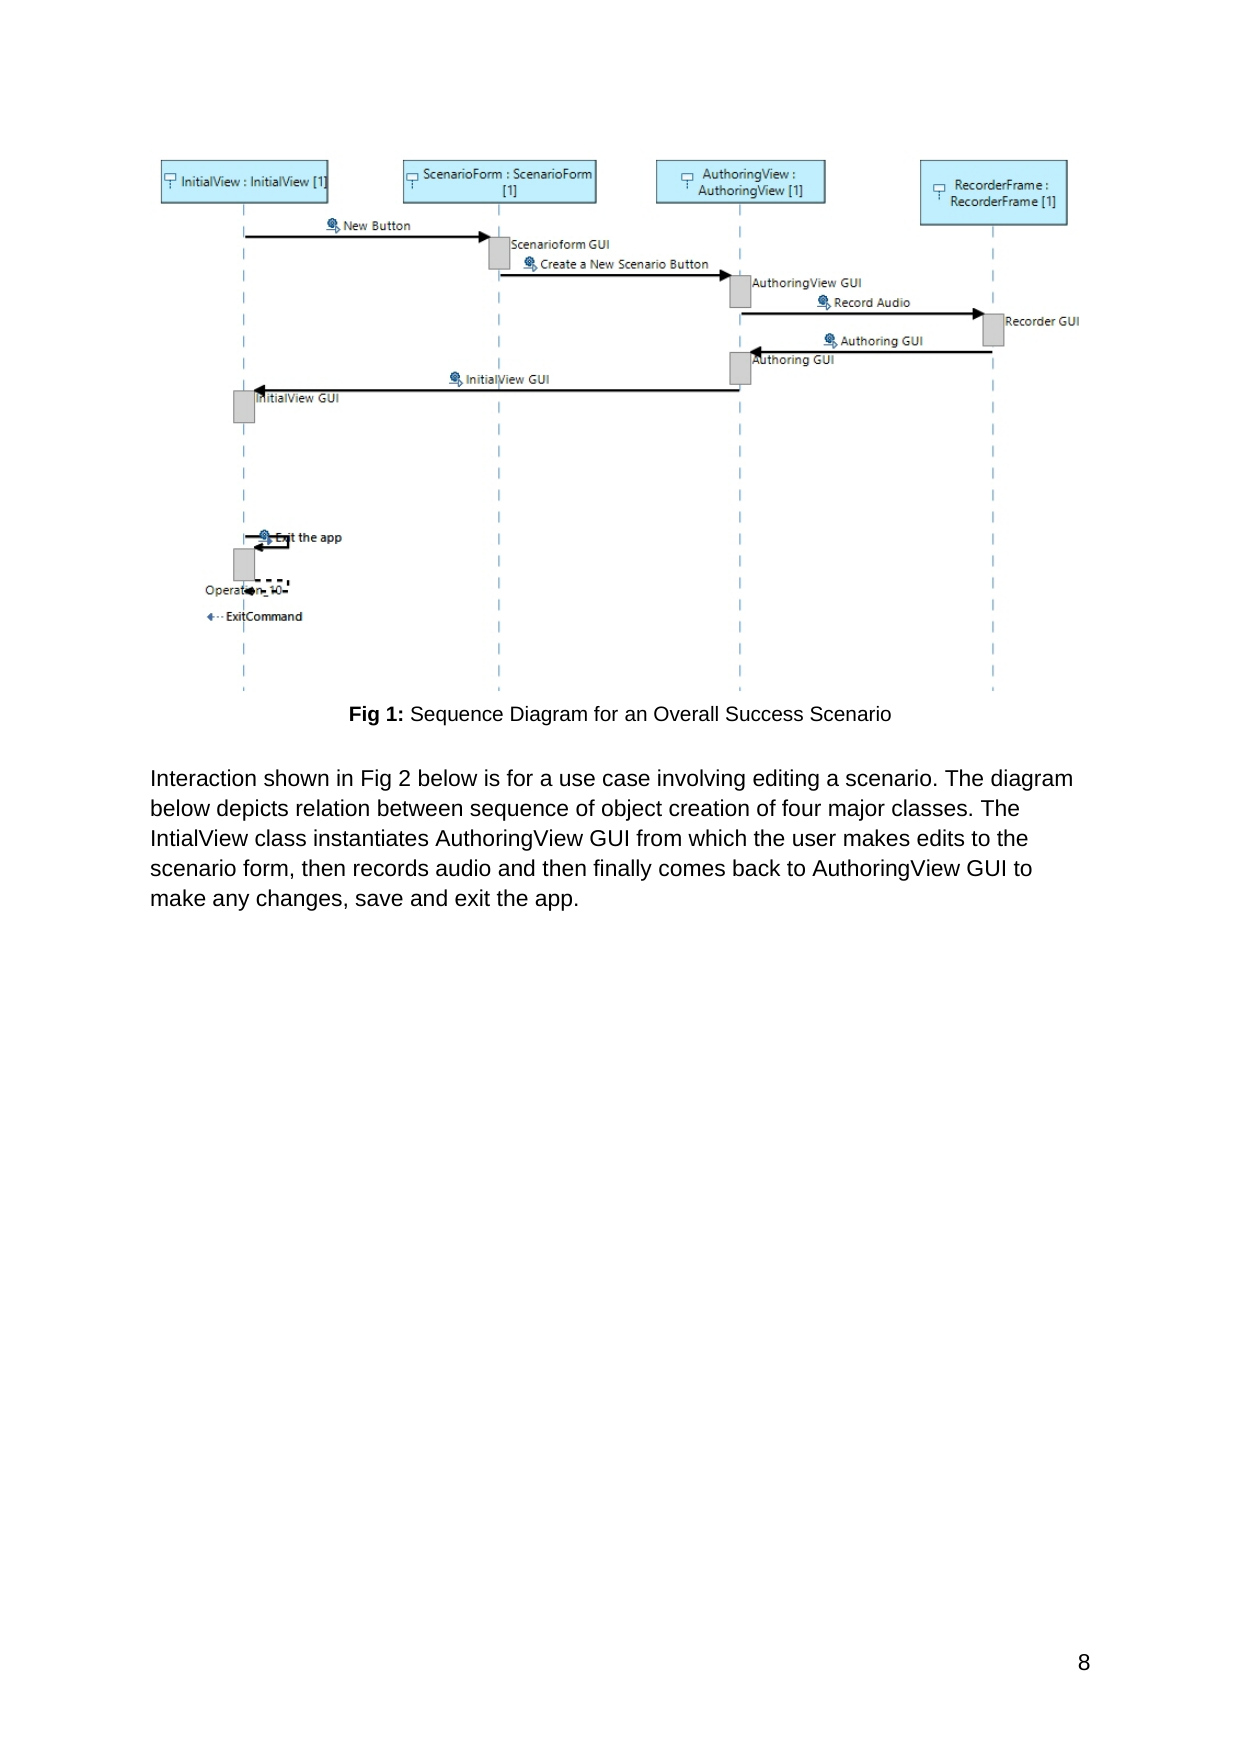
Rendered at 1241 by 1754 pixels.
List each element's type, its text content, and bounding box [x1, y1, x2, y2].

picture [150, 150, 1091, 702]
text Interaction shown in Fig 2 below is for a use case involving editing a scenario. The diagram below depicts relation between sequence of object creation of four major classes. The IntialView class instantiates AuthoringView GUI from which the user makes edits to the scenario form, then records audio and then finally comes back to AuthoringView GUI to make any changes, save and exit the app. [150, 764, 1090, 912]
subtitle Fig 1: Sequence Diagram for an Overall Success Scenario [150, 702, 1090, 726]
